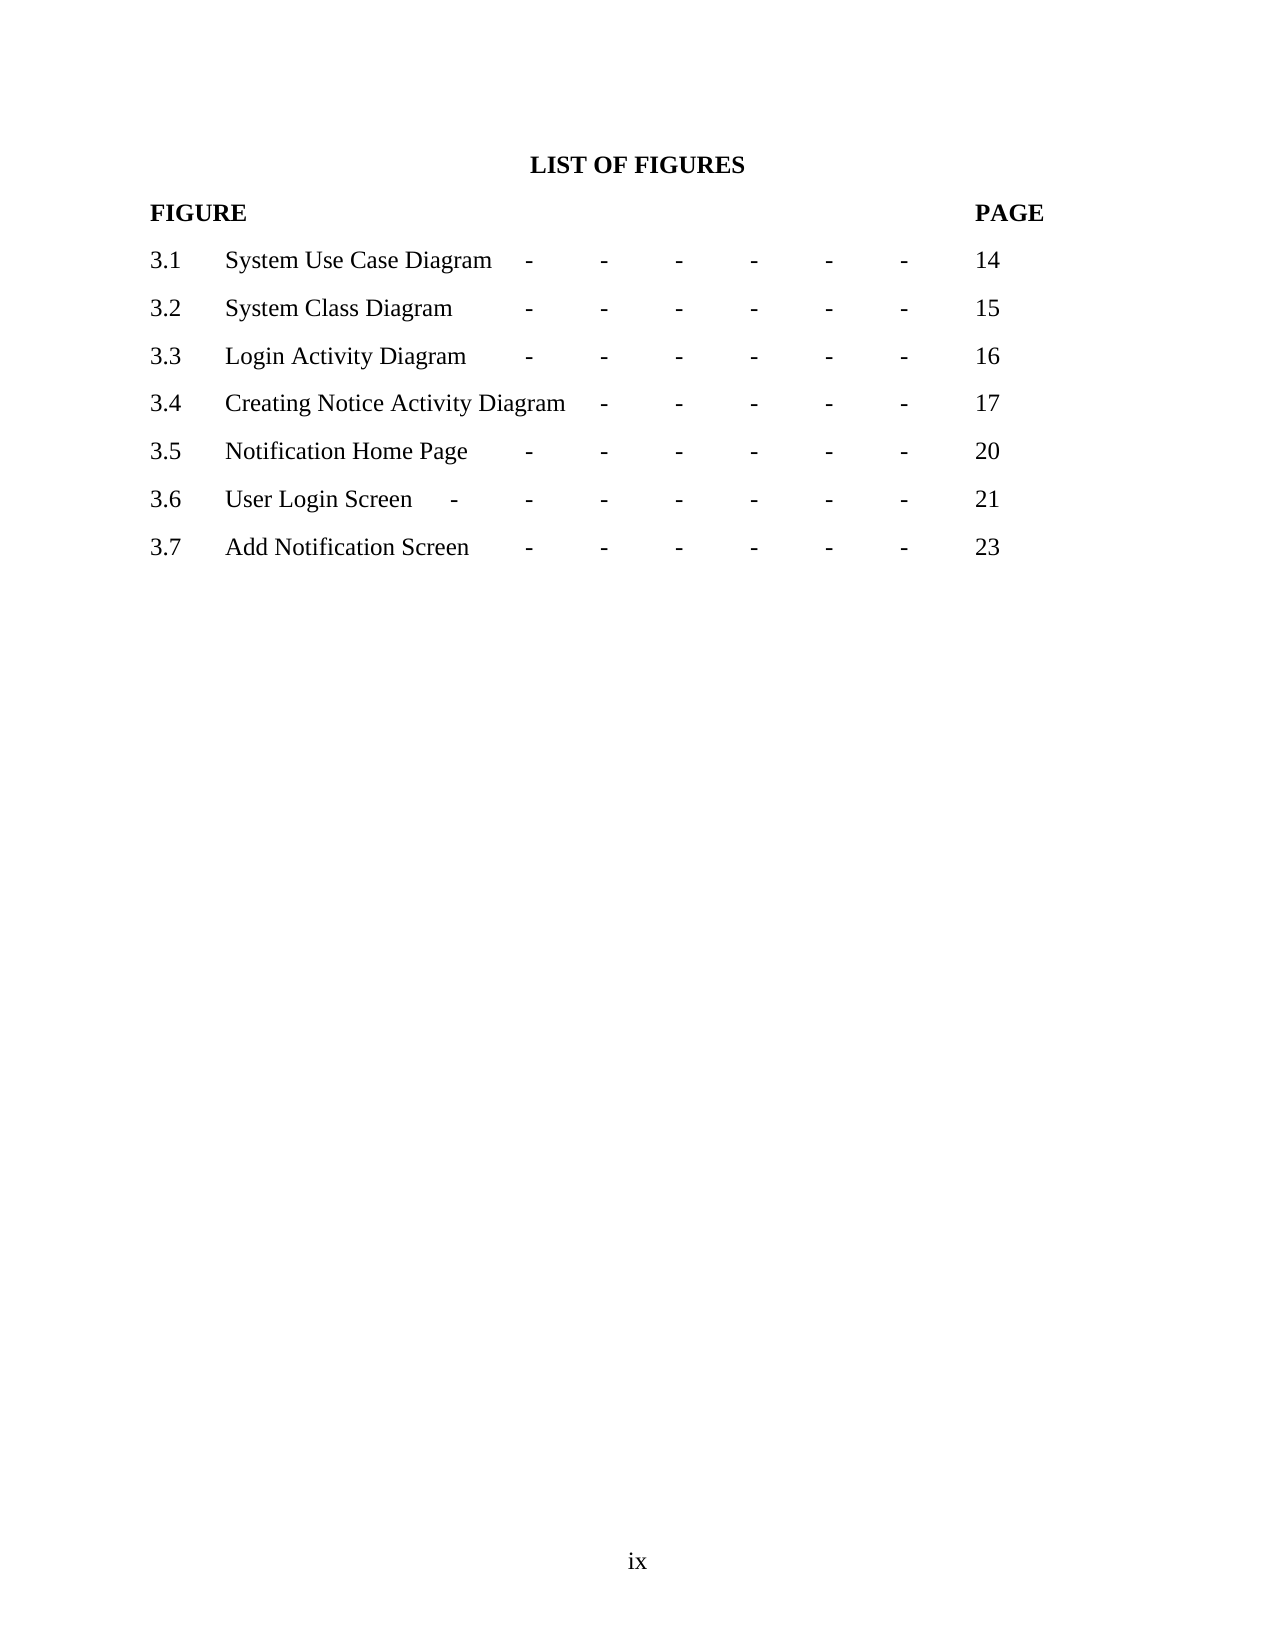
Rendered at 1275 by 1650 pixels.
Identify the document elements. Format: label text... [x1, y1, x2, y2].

text 3.2 System Class Diagram - - - - - - 15 [150, 293, 1125, 322]
text 3.3 Login Activity Diagram - - - - - - 16 [150, 341, 1125, 369]
text 3.7 Add Notification Screen - - - - - - 23 [150, 532, 1125, 560]
text LIST OF FIGURES [150, 150, 1125, 179]
text 3.6 User Login Screen - - - - - - - 21 [150, 484, 1125, 513]
text 3.5 Notification Home Page - - - - - - 20 [150, 436, 1125, 465]
text FIGURE PAGE [150, 198, 1125, 226]
text 3.1 System Use Case Diagram - - - - - - 14 [150, 245, 1125, 274]
text 3.4 Creating Notice Activity Diagram - - - - - 17 [150, 388, 1125, 417]
